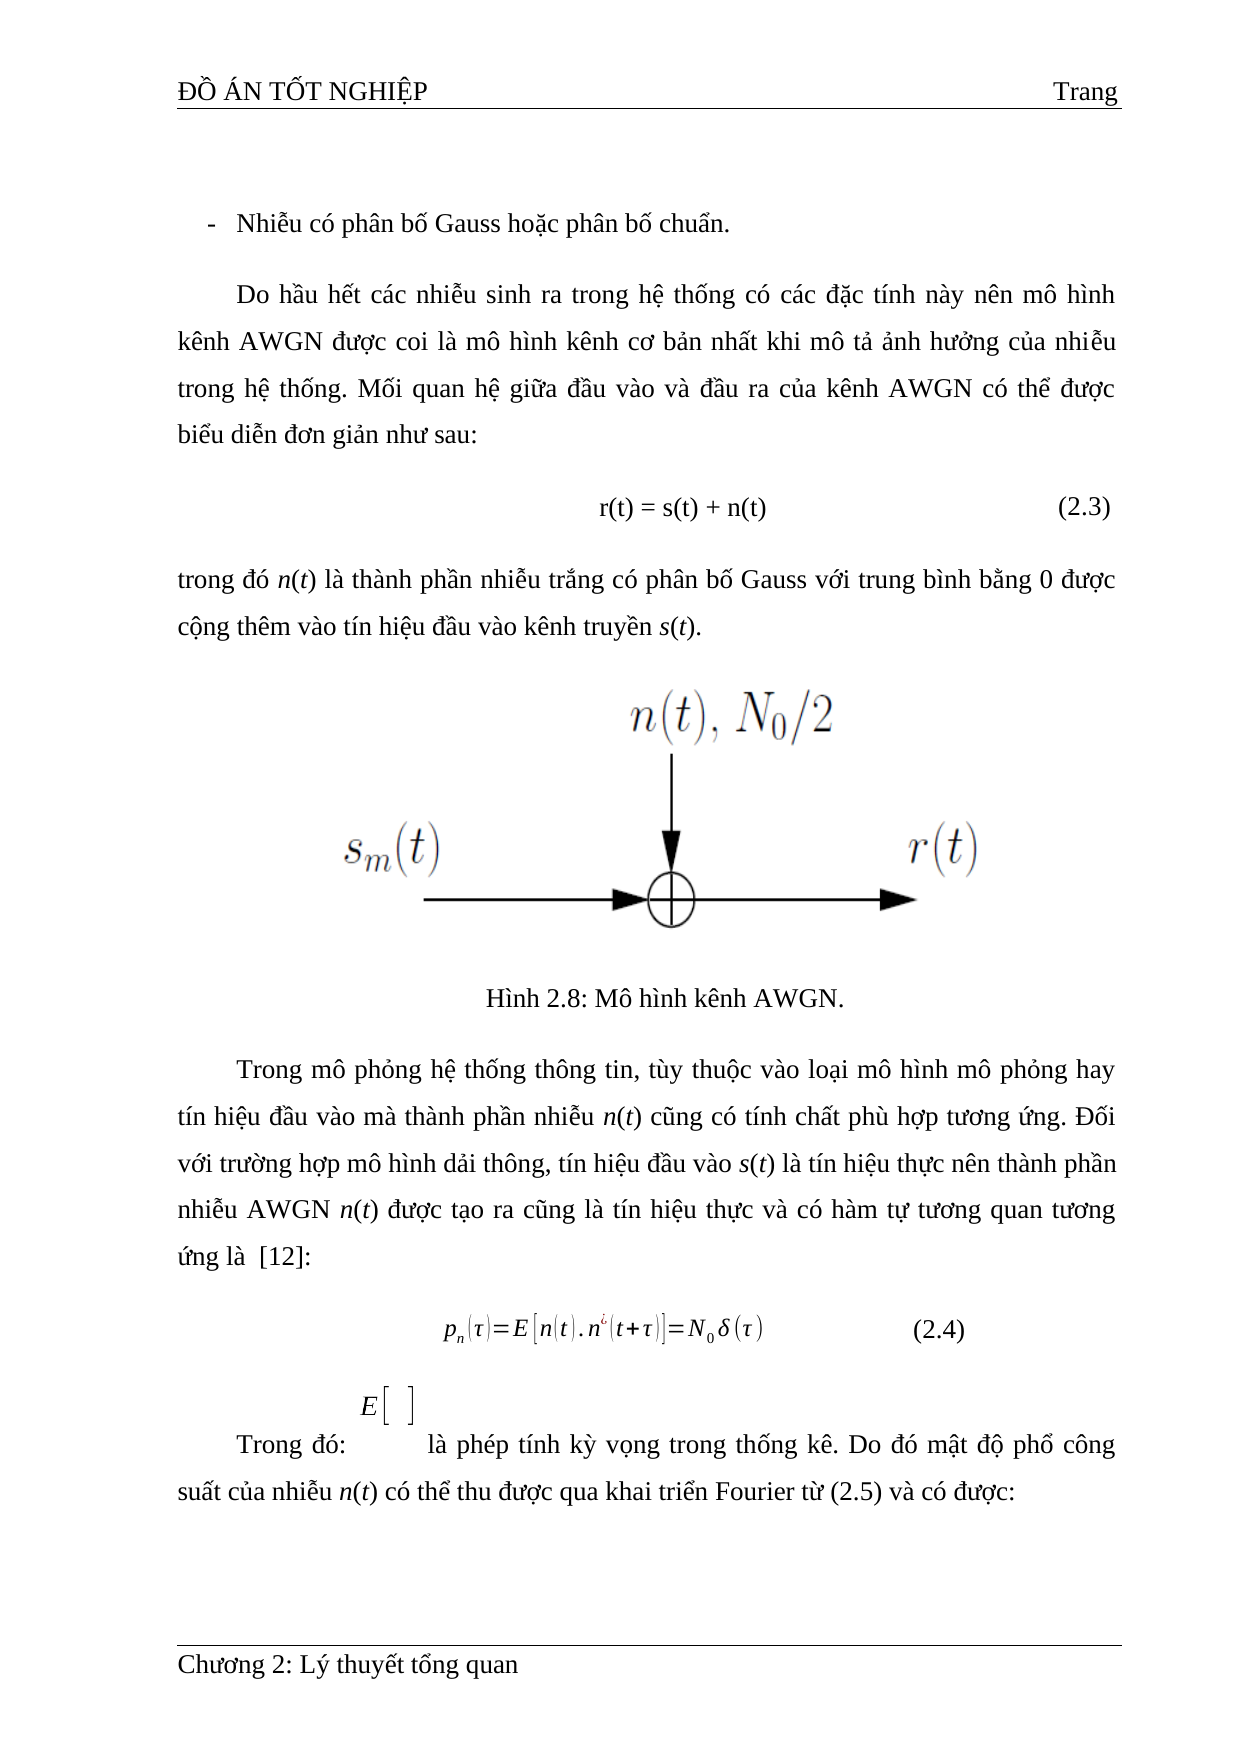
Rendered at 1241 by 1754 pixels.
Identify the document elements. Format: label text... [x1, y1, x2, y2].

text (2.4) [188, 1312, 1117, 1346]
text Trong mô phỏng hệ thống thông tin, tùy thuộc vào loại mô hình mô phỏng hay tín hiệu đầu vào mà thành phần nhiễu n(t) cũng có tính chất phù hợp tương ứng. Đối với trường hợp mô hình dải thông, tín hiệu đầu vào s(t) là tín hiệu thực nên thành phần nhiễu AWGN n(t) được tạo ra cũng là tín hiệu thực và có hàm tự tương quan tương ứng là [12]: [177, 1053, 1117, 1271]
picture [310, 681, 995, 942]
list Nhiễu có phân bố Gauss hoặc phân bố chuẩn. [207, 207, 1117, 238]
text Do hầu hết các nhiễu sinh ra trong hệ thống có các đặc tính này nên mô hình kênh AWGN được coi là mô hình kênh cơ bản nhất khi mô tả ảnh hưởng của nhiễu trong hệ thống. Mối quan hệ giữa đầu vào và đầu ra của kênh AWGN có thể được biểu diễn đơn giản như sau: [177, 278, 1117, 449]
text trong đó n(t) là thành phần nhiễu trắng có phân bố Gauss với trung bình bằng 0 được cộng thêm vào tín hiệu đầu vào kênh truyền s(t). [177, 563, 1117, 641]
text Trong đó: là phép tính kỳ vọng trong thống kê. Do đó mật độ phổ công suất của nhiễu n(t) có thể thu được qua khai triển Fourier từ (2.5) và có được: [177, 1387, 1117, 1506]
text Hình 2.8: Mô hình kênh AWGN. [486, 982, 1117, 1013]
text r(t) = s(t) + n(t) (2.3) [281, 490, 1117, 522]
